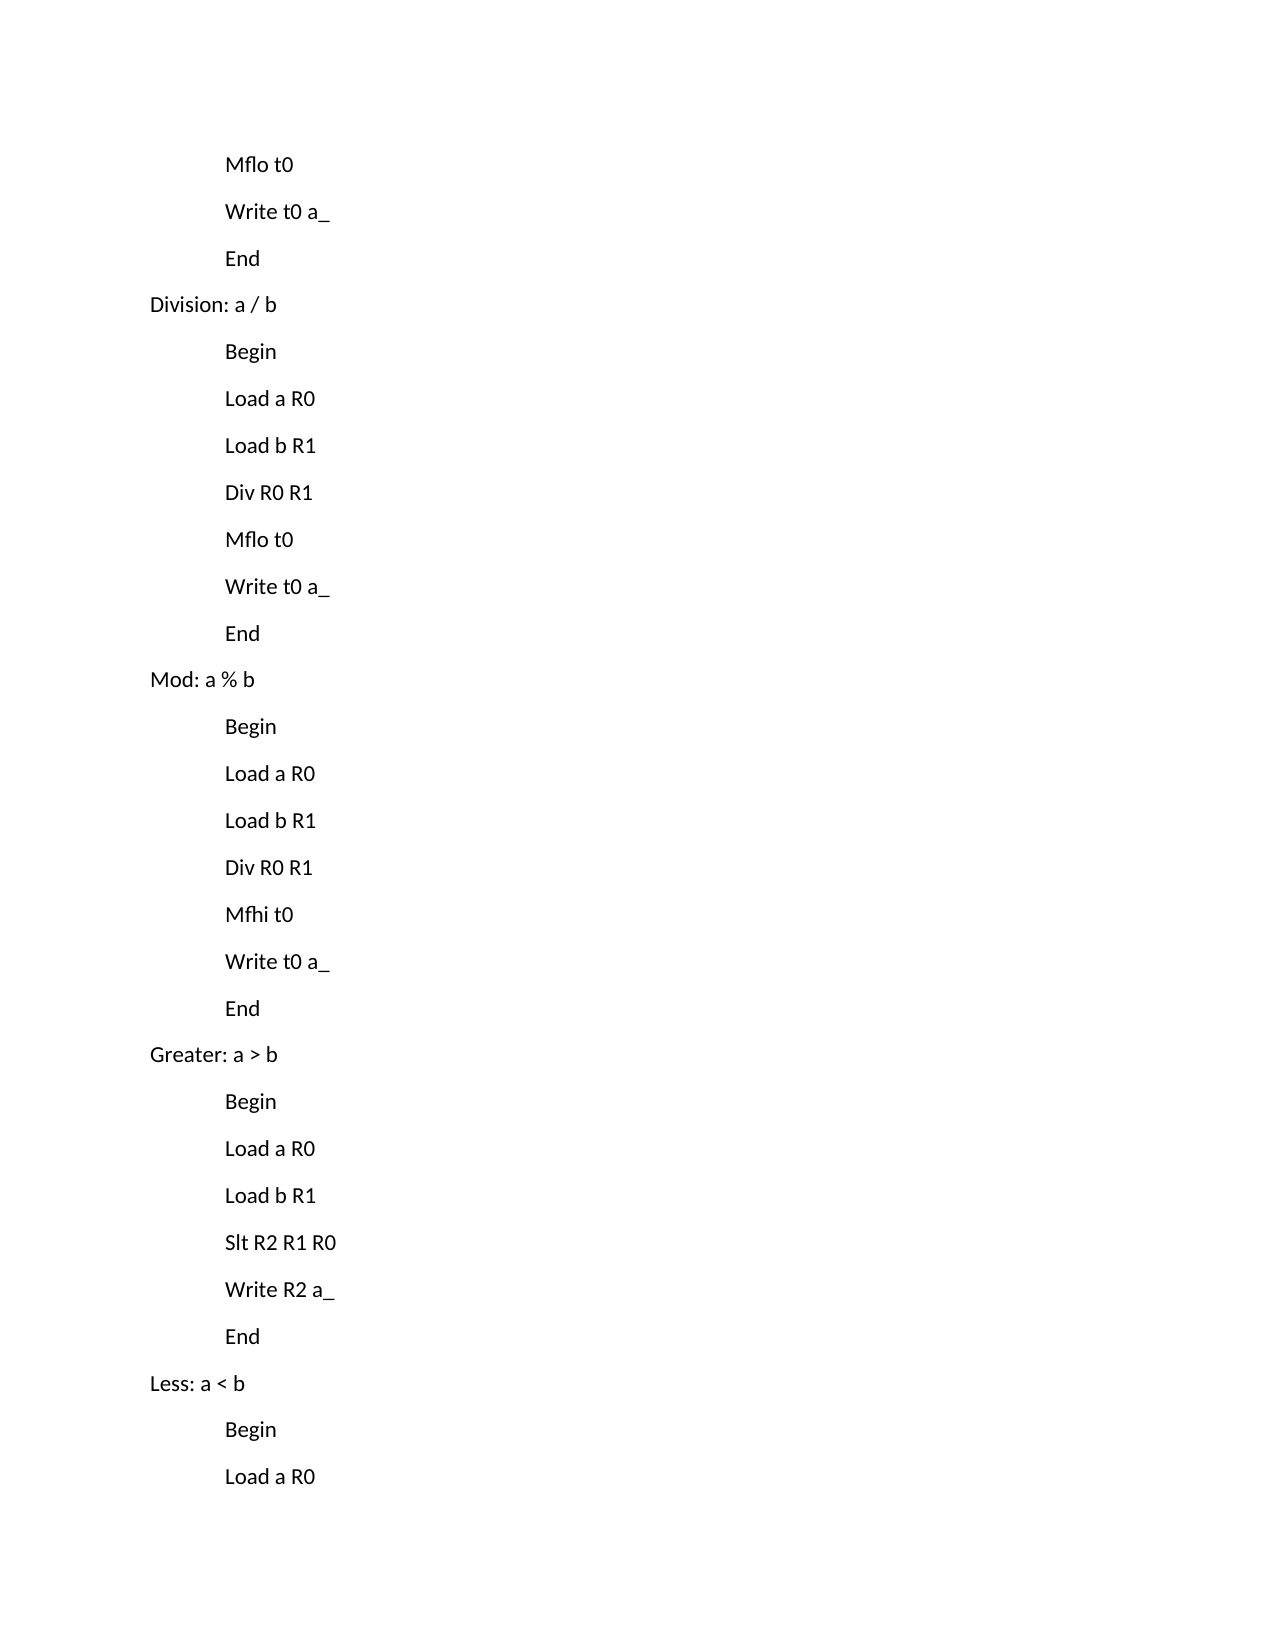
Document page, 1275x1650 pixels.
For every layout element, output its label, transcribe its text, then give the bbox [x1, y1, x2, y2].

text Load b R1 [150, 431, 1125, 459]
text Greater: a > b [150, 1041, 1125, 1069]
text Slt R2 R1 R0 [150, 1228, 1125, 1256]
text End [150, 619, 1125, 647]
text Load b R1 [150, 806, 1125, 834]
text Load a R0 [150, 384, 1125, 412]
text Division: a / b [150, 291, 1125, 319]
text Mflo t0 [150, 150, 1125, 178]
text Write t0 a_ [150, 197, 1125, 225]
text Load a R0 [150, 759, 1125, 787]
text Load b R1 [150, 1181, 1125, 1209]
text Begin [150, 712, 1125, 741]
text Write t0 a_ [150, 947, 1125, 975]
text End [150, 244, 1125, 272]
text Mflo t0 [150, 525, 1125, 553]
text Begin [150, 1416, 1125, 1444]
text Write R2 a_ [150, 1275, 1125, 1303]
text Div R0 R1 [150, 853, 1125, 881]
text Begin [150, 1087, 1125, 1116]
text End [150, 994, 1125, 1022]
text Load a R0 [150, 1462, 1125, 1491]
text Begin [150, 337, 1125, 366]
text End [150, 1322, 1125, 1350]
text Mod: a % b [150, 666, 1125, 694]
text Less: a < b [150, 1369, 1125, 1397]
text Mfhi t0 [150, 900, 1125, 928]
text Div R0 R1 [150, 478, 1125, 506]
text Load a R0 [150, 1134, 1125, 1162]
text Write t0 a_ [150, 572, 1125, 600]
